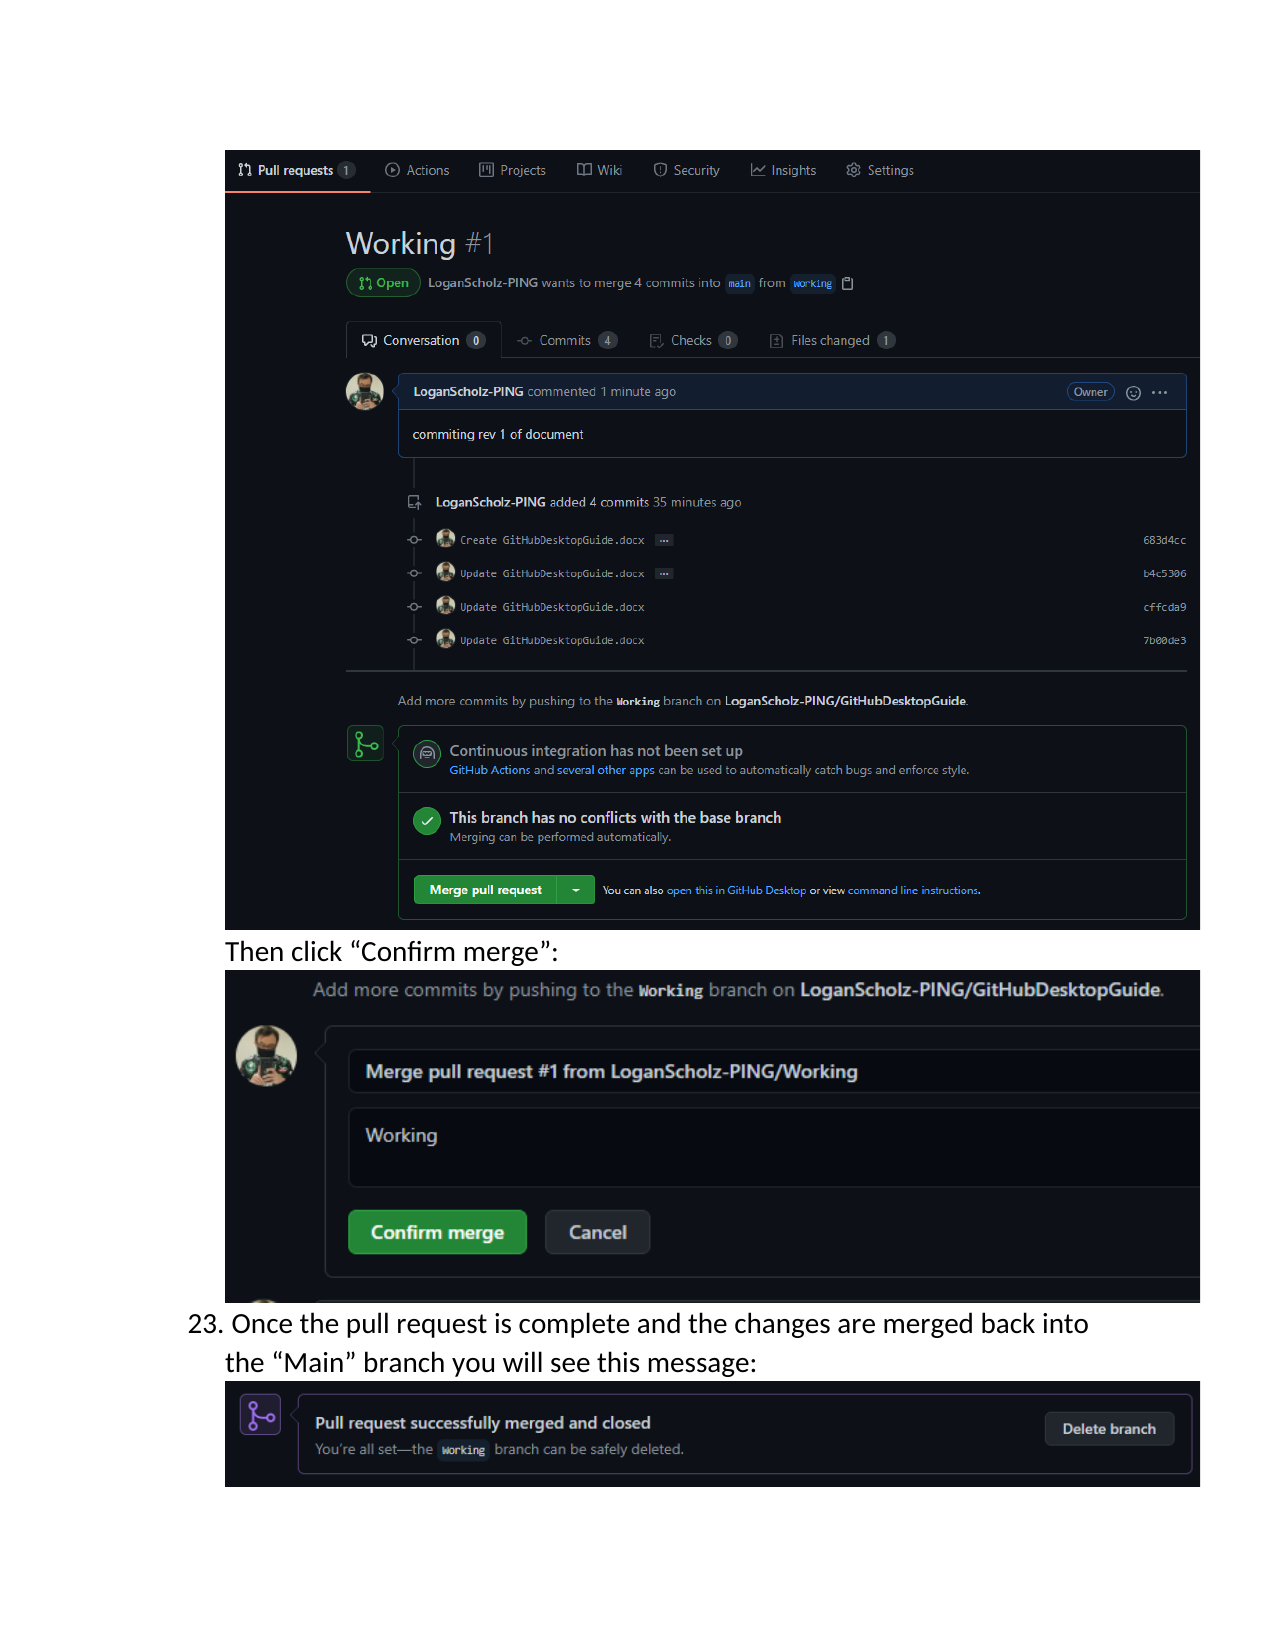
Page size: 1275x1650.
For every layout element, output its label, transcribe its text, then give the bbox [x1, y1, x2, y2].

picture [225, 150, 1200, 930]
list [187, 1305, 1125, 1487]
picture [225, 970, 1200, 1303]
picture [225, 1381, 1200, 1487]
